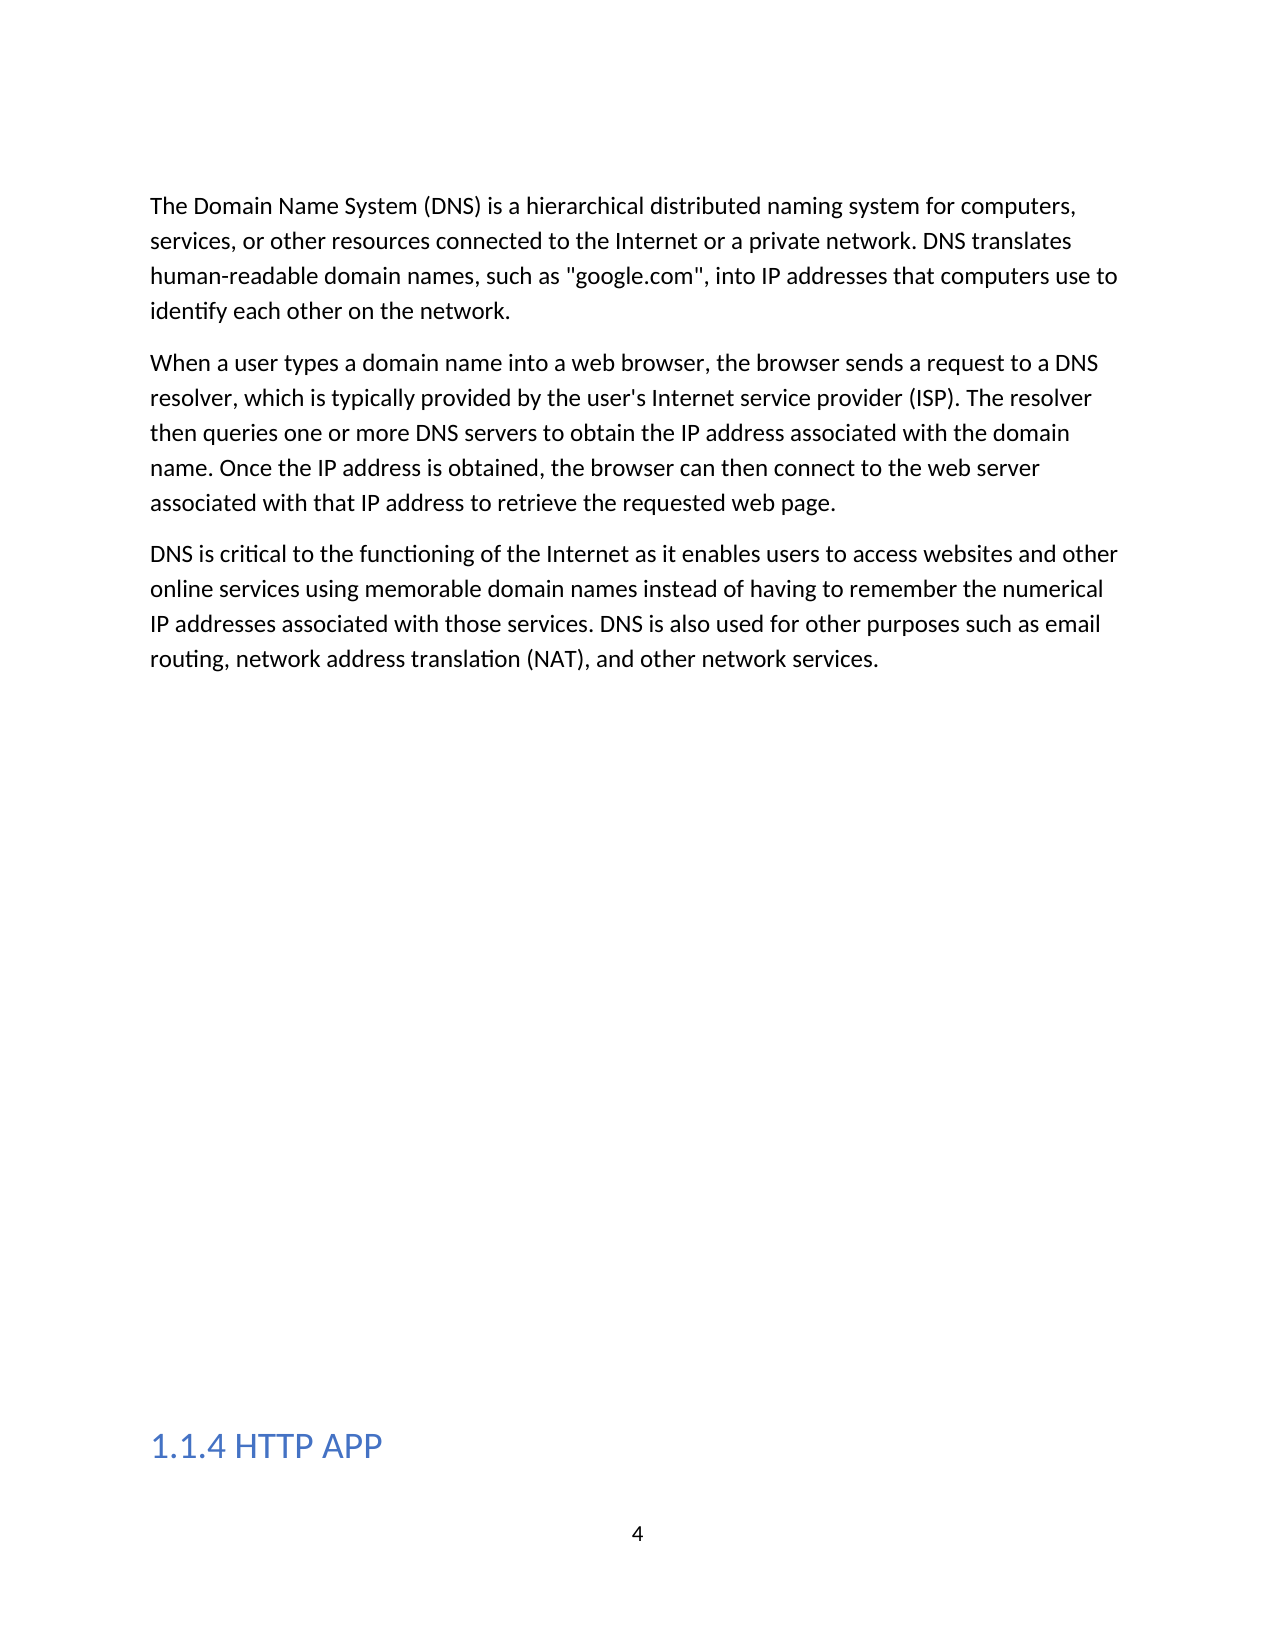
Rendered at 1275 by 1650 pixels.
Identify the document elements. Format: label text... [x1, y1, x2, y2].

text 1.1.4 HTTP APP [150, 1422, 1125, 1468]
text When a user types a domain name into a web browser, the browser sends a request to a DNS resolver, which is typically provided by the user's Internet service provider (ISP). The resolver then queries one or more DNS servers to obtain the IP address associated with the domain name. Once the IP address is obtained, the browser can then connect to the web server associated with that IP address to retrieve the requested web page. [150, 347, 1125, 517]
text DNS is critical to the functioning of the Internet as it enables users to access websites and other online services using memorable domain names instead of having to remember the numerical IP addresses associated with those services. DNS is also used for other purposes such as email routing, network address translation (NAT), and other network services. [150, 538, 1125, 674]
text The Domain Name System (DNS) is a hierarchical distributed naming system for computers, services, or other resources connected to the Internet or a private network. DNS translates human-readable domain names, such as "google.com", into IP addresses that computers use to identify each other on the network. [150, 150, 1125, 326]
